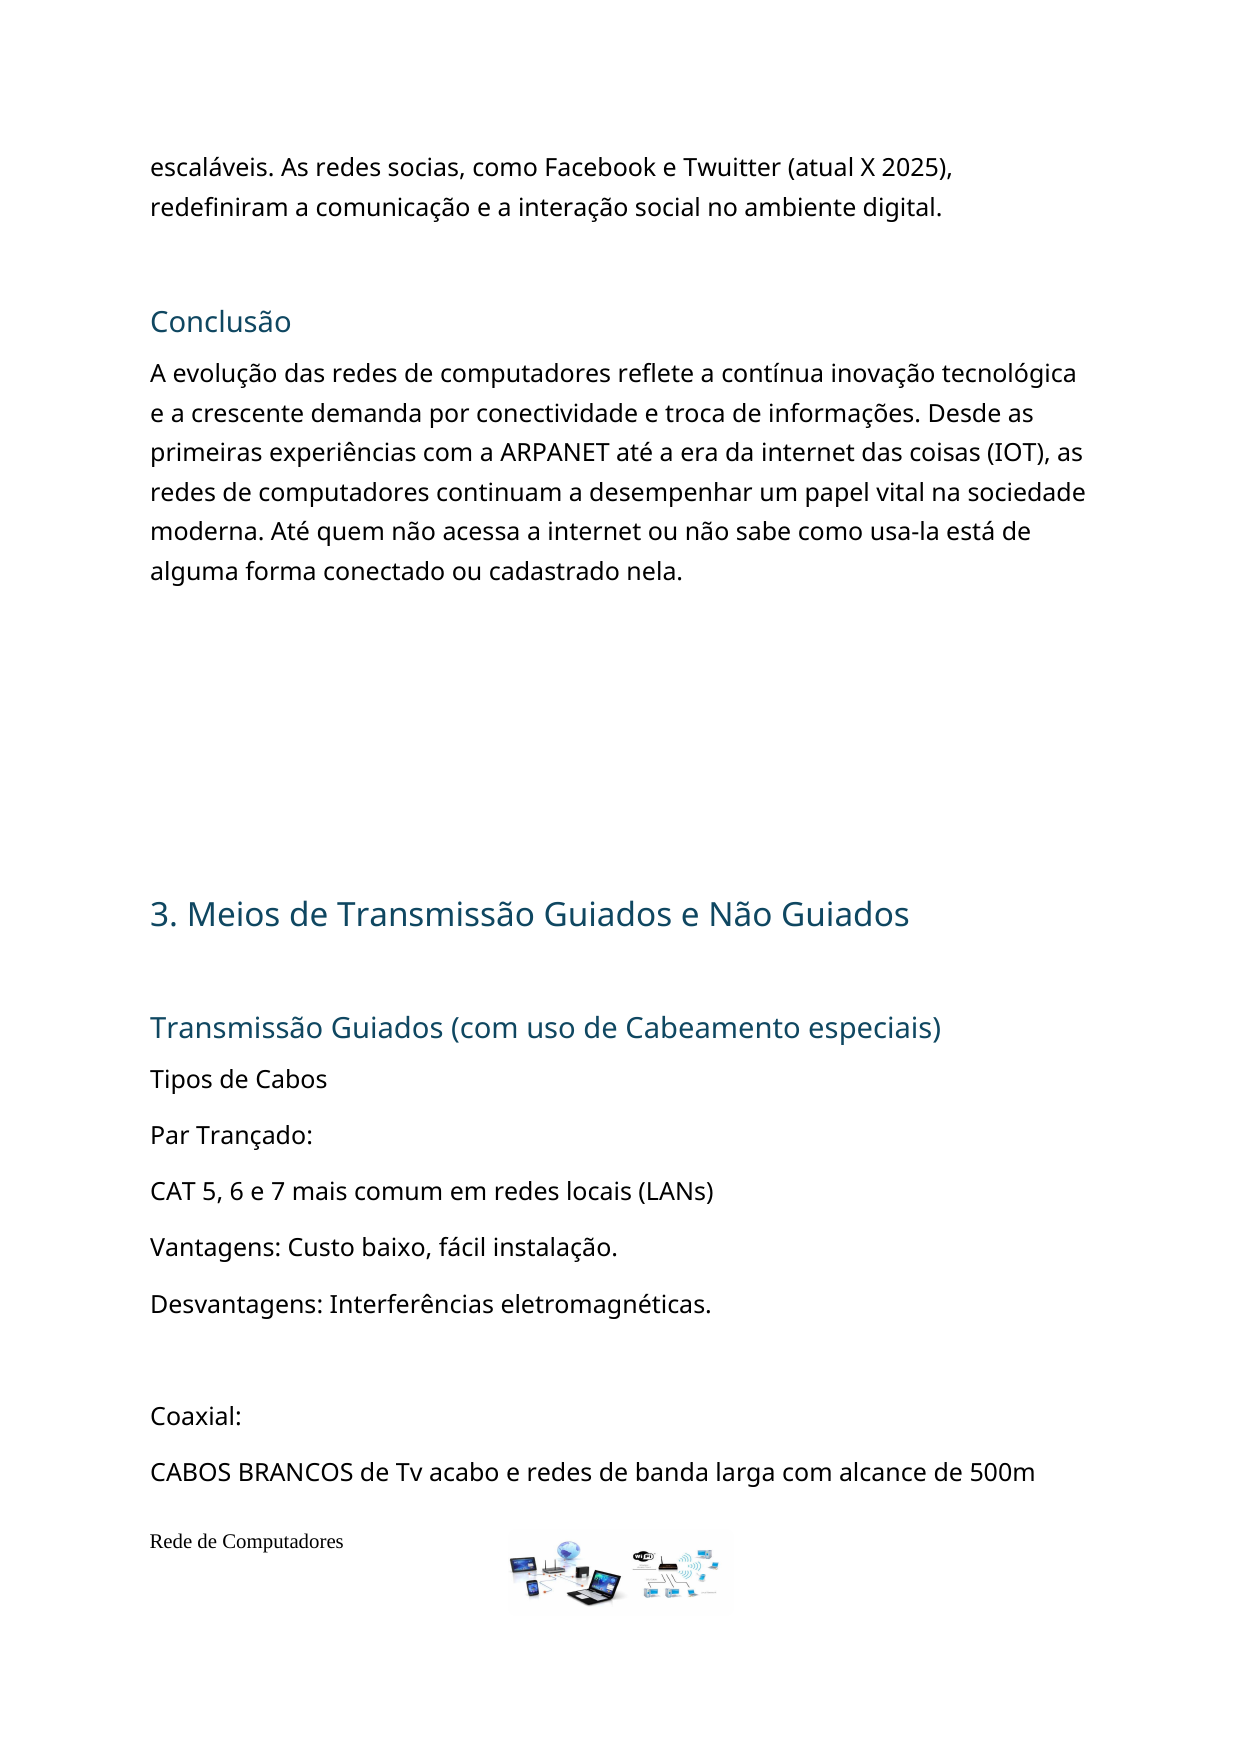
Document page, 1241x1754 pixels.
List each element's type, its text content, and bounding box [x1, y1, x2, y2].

text Par Trançado: [150, 1118, 1090, 1152]
text Tipos de Cabos [150, 1062, 1090, 1096]
text CABOS BRANCOS de Tv acabo e redes de banda larga com alcance de 500m [150, 1455, 1090, 1489]
text Coaxial: [150, 1398, 1090, 1433]
text A evolução das redes de computadores reflete a contínua inovação tecnológica e a crescente demanda por conectividade e troca de informações. Desde as primeiras experiências com a ARPANET até a era da internet das coisas (IOT), as redes de computadores continuam a desempenhar um papel vital na sociedade moderna. Até quem não acessa a internet ou não sabe como usa-la está de alguma forma conectado ou cadastrado nela. [150, 356, 1090, 587]
subtitle Conclusão [150, 302, 1090, 341]
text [150, 150, 1090, 223]
subtitle Transmissão Guiados (com uso de Cabeamento especiais) [150, 1007, 1090, 1047]
text Vantagens: Custo baixo, fácil instalação. [150, 1230, 1090, 1264]
subtitle 3. Meios de Transmissão Guiados e Não Guiados [150, 890, 1090, 936]
text Desvantagens: Interferências eletromagnéticas. [150, 1286, 1090, 1320]
text CAT 5, 6 e 7 mais comum em redes locais (LANs) [150, 1174, 1090, 1208]
